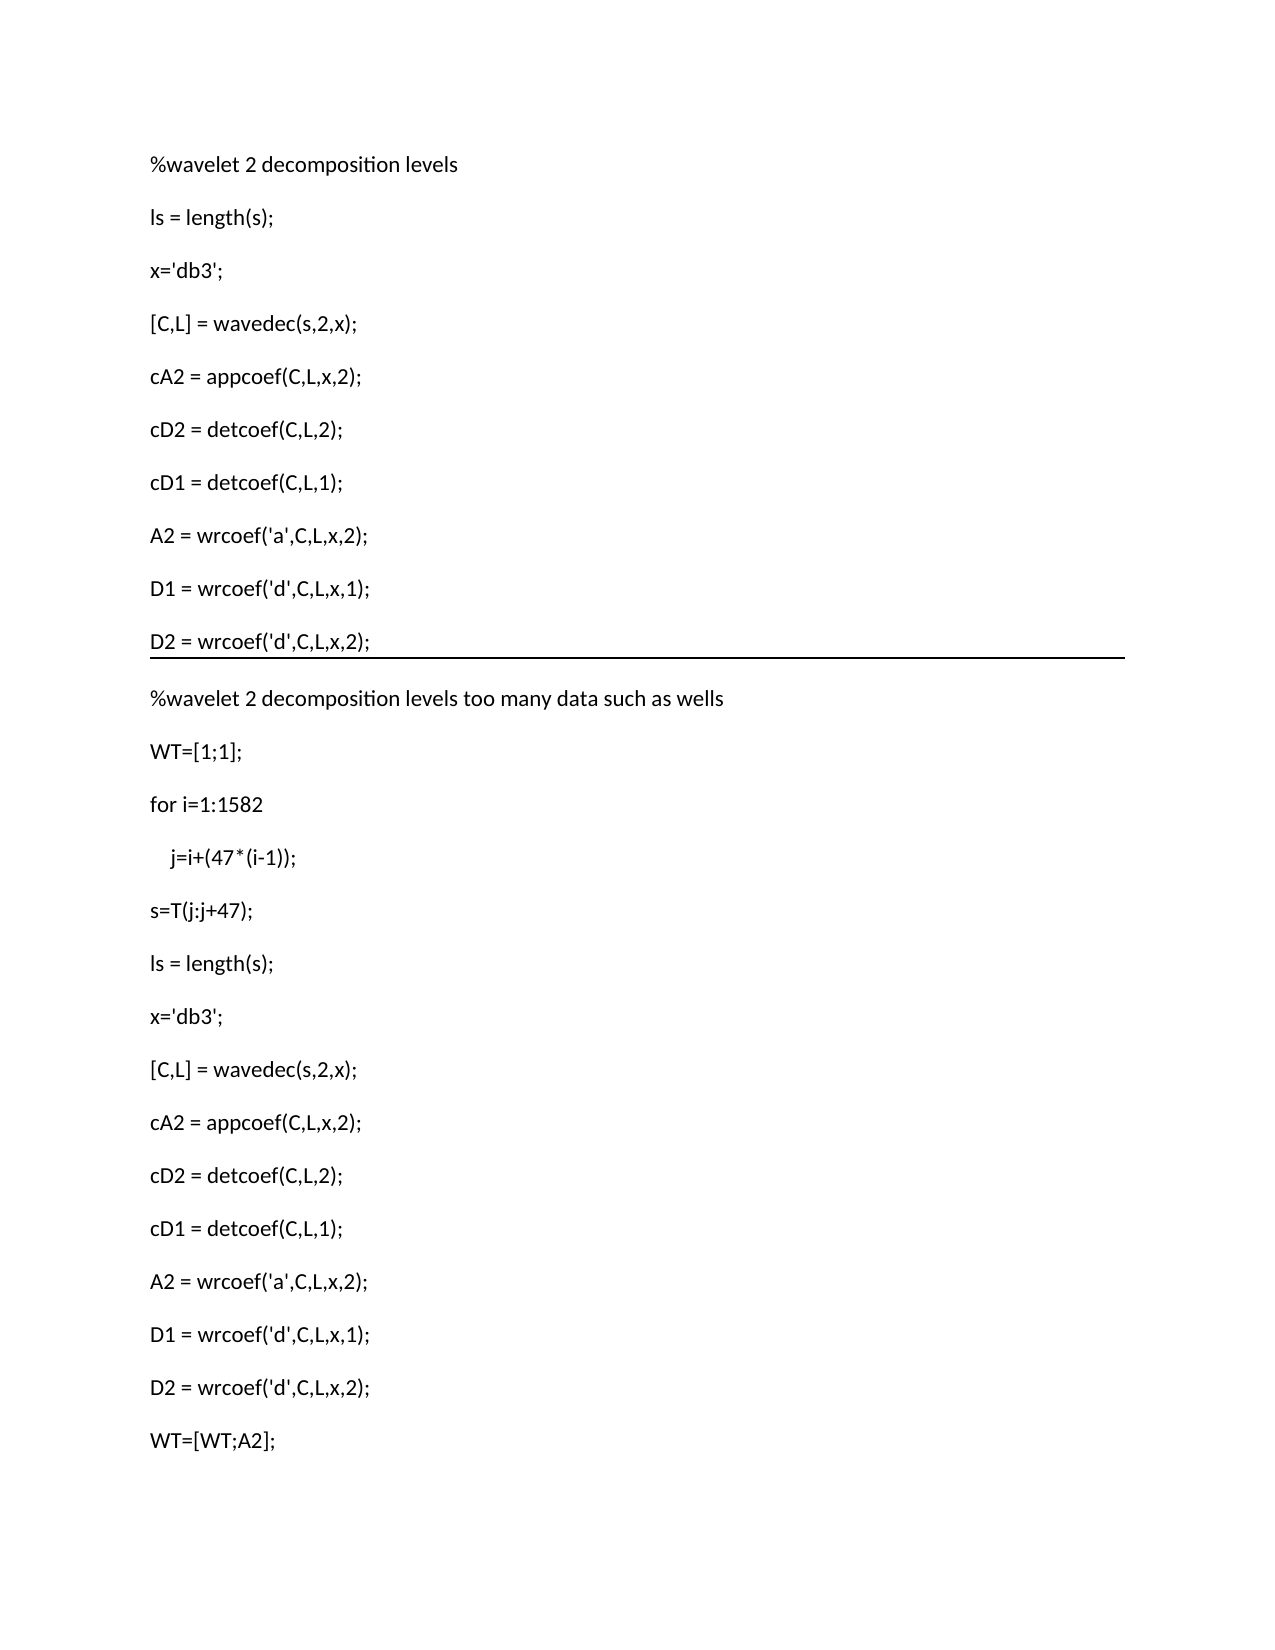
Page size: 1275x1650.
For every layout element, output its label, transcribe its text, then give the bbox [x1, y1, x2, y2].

text cA2 = appcoef(C,L,x,2); [150, 362, 1125, 390]
text cD1 = detcoef(C,L,1); [150, 1214, 1125, 1242]
text cD2 = detcoef(C,L,2); [150, 415, 1125, 443]
text %wavelet 2 decomposition levels too many data such as wells [150, 684, 1125, 712]
text ls = length(s); [150, 949, 1125, 977]
text D1 = wrcoef('d',C,L,x,1); [150, 574, 1125, 602]
text [C,L] = wavedec(s,2,x); [150, 1055, 1125, 1083]
text WT=[WT;A2]; [150, 1426, 1125, 1454]
text cA2 = appcoef(C,L,x,2); [150, 1108, 1125, 1136]
text x='db3'; [150, 1002, 1125, 1030]
text [C,L] = wavedec(s,2,x); [150, 309, 1125, 337]
text cD1 = detcoef(C,L,1); [150, 468, 1125, 496]
text %wavelet 2 decomposition levels [150, 150, 1125, 178]
text D2 = wrcoef('d',C,L,x,2); [150, 1373, 1125, 1401]
text cD2 = detcoef(C,L,2); [150, 1161, 1125, 1189]
text x='db3'; [150, 256, 1125, 284]
text A2 = wrcoef('a',C,L,x,2); [150, 521, 1125, 549]
text D1 = wrcoef('d',C,L,x,1); [150, 1320, 1125, 1348]
text D2 = wrcoef('d',C,L,x,2); [150, 627, 1125, 657]
text for i=1:1582 [150, 790, 1125, 818]
text ls = length(s); [150, 203, 1125, 231]
text j=i+(47*(i-1)); [150, 843, 1125, 871]
text A2 = wrcoef('a',C,L,x,2); [150, 1267, 1125, 1295]
text s=T(j:j+47); [150, 896, 1125, 924]
text WT=[1;1]; [150, 737, 1125, 765]
